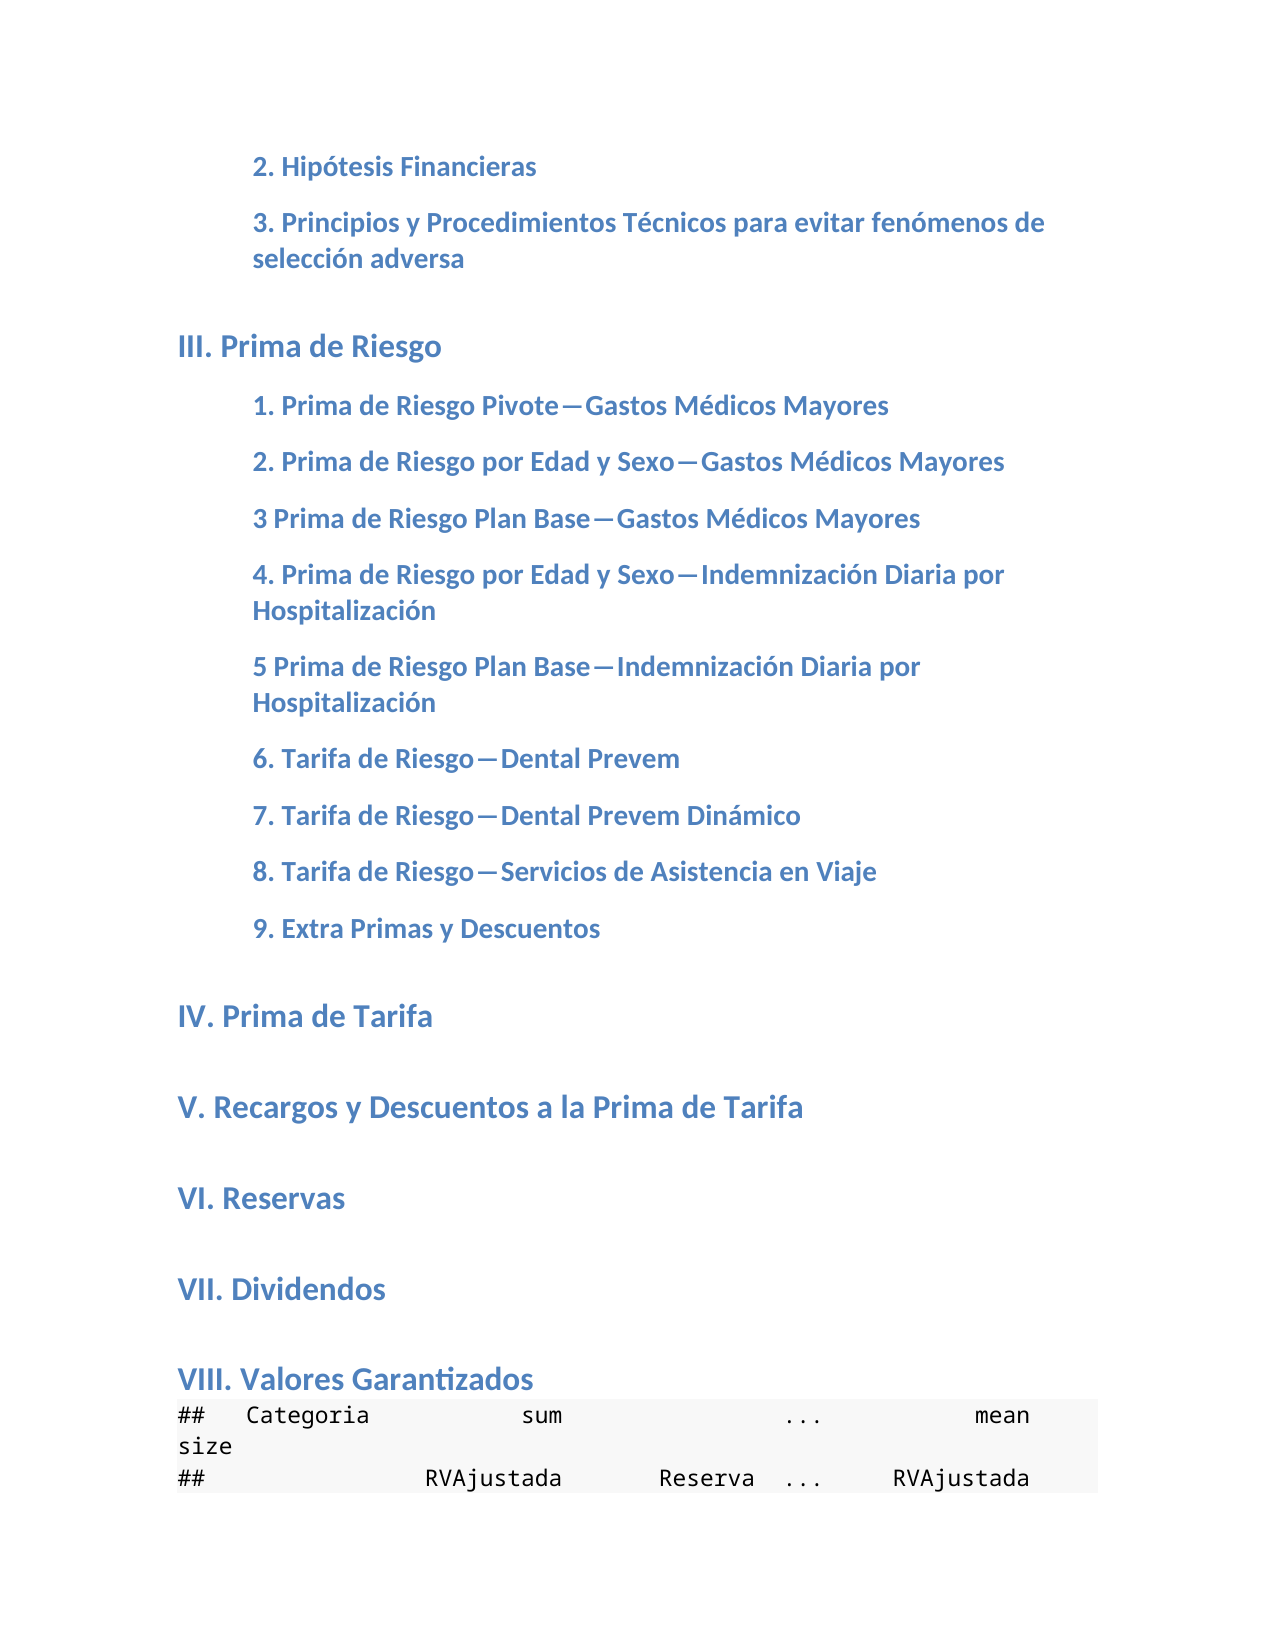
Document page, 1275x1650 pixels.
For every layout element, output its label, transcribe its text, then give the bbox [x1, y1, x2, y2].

subtitle 7. Tarifa de Riesgo―Dental Prevem Dinámico [252, 797, 1098, 832]
subtitle 2. Prima de Riesgo por Edad y Sexo―Gastos Médicos Mayores [252, 443, 1098, 479]
subtitle 1. Prima de Riesgo Pivote―Gastos Médicos Mayores [252, 387, 1098, 422]
subtitle VIII. Valores Garantizados [177, 1358, 1098, 1399]
subtitle 6. Tarifa de Riesgo―Dental Prevem [252, 740, 1098, 776]
subtitle 8. Tarifa de Riesgo―Servicios de Asistencia en Viaje [252, 853, 1098, 889]
subtitle 9. Extra Primas y Descuentos [252, 910, 1098, 945]
subtitle III. Prima de Riesgo [177, 325, 1098, 366]
subtitle 4. Prima de Riesgo por Edad y Sexo―Indemnización Diaria por Hospitalización [252, 556, 1098, 627]
subtitle 5 Prima de Riesgo Plan Base―Indemnización Diaria por Hospitalización [252, 648, 1098, 719]
subtitle IV. Prima de Tarifa [177, 995, 1098, 1036]
subtitle 3. Principios y Procedimientos Técnicos para evitar fenómenos de selección adversa [252, 204, 1098, 275]
subtitle VI. Reservas [177, 1177, 1098, 1218]
subtitle V. Recargos y Descuentos a la Prima de Tarifa [177, 1086, 1098, 1127]
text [177, 1399, 1098, 1493]
subtitle VII. Dividendos [177, 1268, 1098, 1308]
subtitle 2. Hipótesis Financieras [252, 148, 1098, 183]
subtitle 3 Prima de Riesgo Plan Base―Gastos Médicos Mayores [252, 500, 1098, 535]
